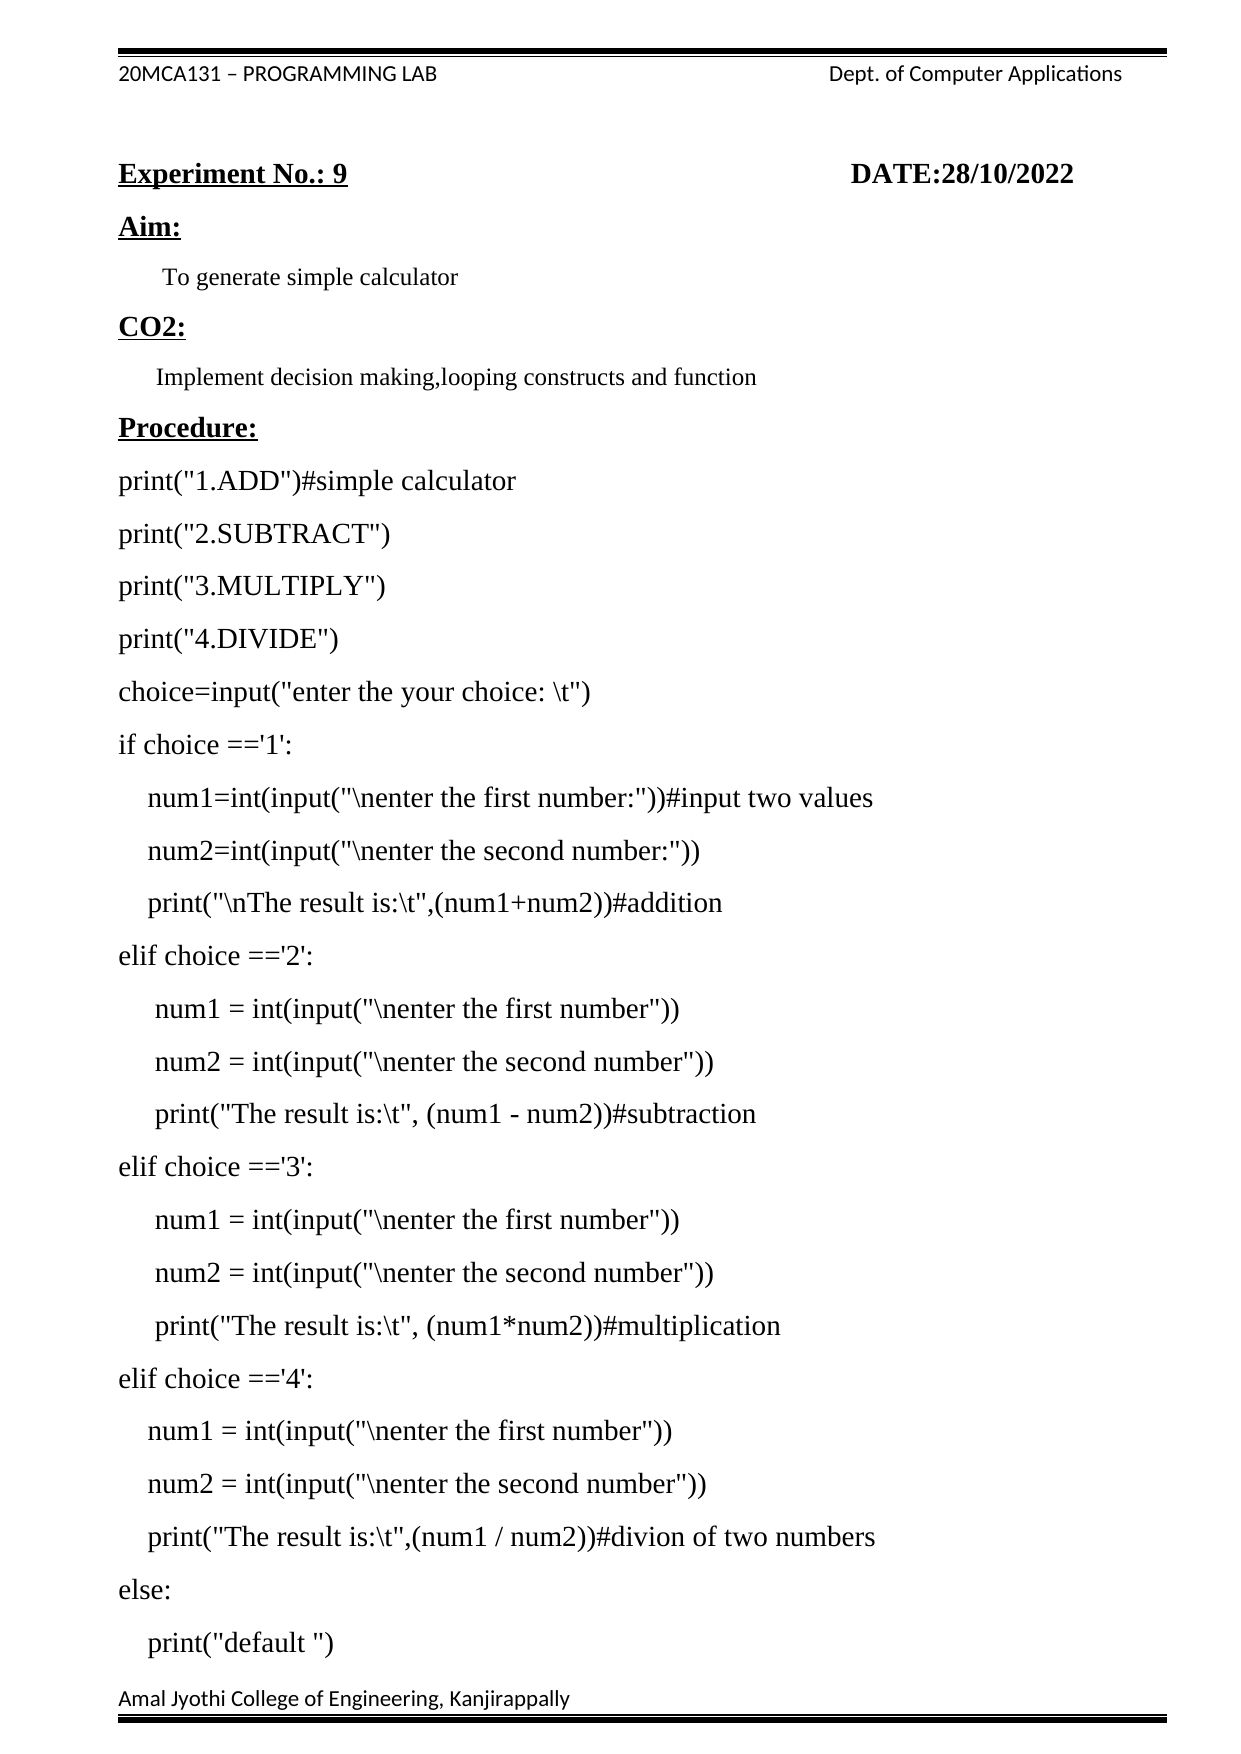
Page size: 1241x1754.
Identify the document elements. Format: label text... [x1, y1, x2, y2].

text CO2: [118, 309, 1167, 343]
text print("4.DIVIDE") [118, 621, 1167, 655]
text num2 = int(input("\nenter the second number")) [118, 1255, 1167, 1289]
text num1 = int(input("\nenter the first number")) [118, 1202, 1167, 1236]
text Experiment No.: 9 DATE:28/10/2022 [118, 156, 1167, 190]
text else: [118, 1572, 1167, 1606]
text Procedure: [118, 410, 1167, 444]
text print("The result is:\t", (num1*num2))#multiplication [118, 1308, 1167, 1341]
text num1 = int(input("\nenter the first number")) [118, 991, 1167, 1024]
text choice=input("enter the your choice: \t") [118, 674, 1167, 708]
text print("3.MULTIPLY") [118, 568, 1167, 602]
text To generate simple calculator [118, 262, 1167, 291]
text print("The result is:\t", (num1 - num2))#subtraction [118, 1097, 1167, 1130]
text elif choice =='2': [118, 938, 1167, 972]
text print("1.ADD")#simple calculator [118, 463, 1167, 496]
text num2 = int(input("\nenter the second number")) [118, 1466, 1167, 1500]
text print("default ") [118, 1625, 1167, 1658]
text print("2.SUBTRACT") [118, 516, 1167, 549]
text Aim: [118, 209, 1167, 243]
text num2 = int(input("\nenter the second number")) [118, 1044, 1167, 1077]
text num1=int(input("\nenter the first number:"))#input two values [118, 780, 1167, 813]
text num2=int(input("\nenter the second number:")) [118, 833, 1167, 866]
text elif choice =='4': [118, 1361, 1167, 1394]
text print("The result is:\t",(num1 / num2))#divion of two numbers [118, 1519, 1167, 1553]
text Implement decision making,looping constructs and function [118, 362, 1167, 391]
text num1 = int(input("\nenter the first number")) [118, 1413, 1167, 1447]
text print("\nThe result is:\t",(num1+num2))#addition [118, 885, 1167, 919]
text if choice =='1': [118, 727, 1167, 761]
text elif choice =='3': [118, 1149, 1167, 1183]
